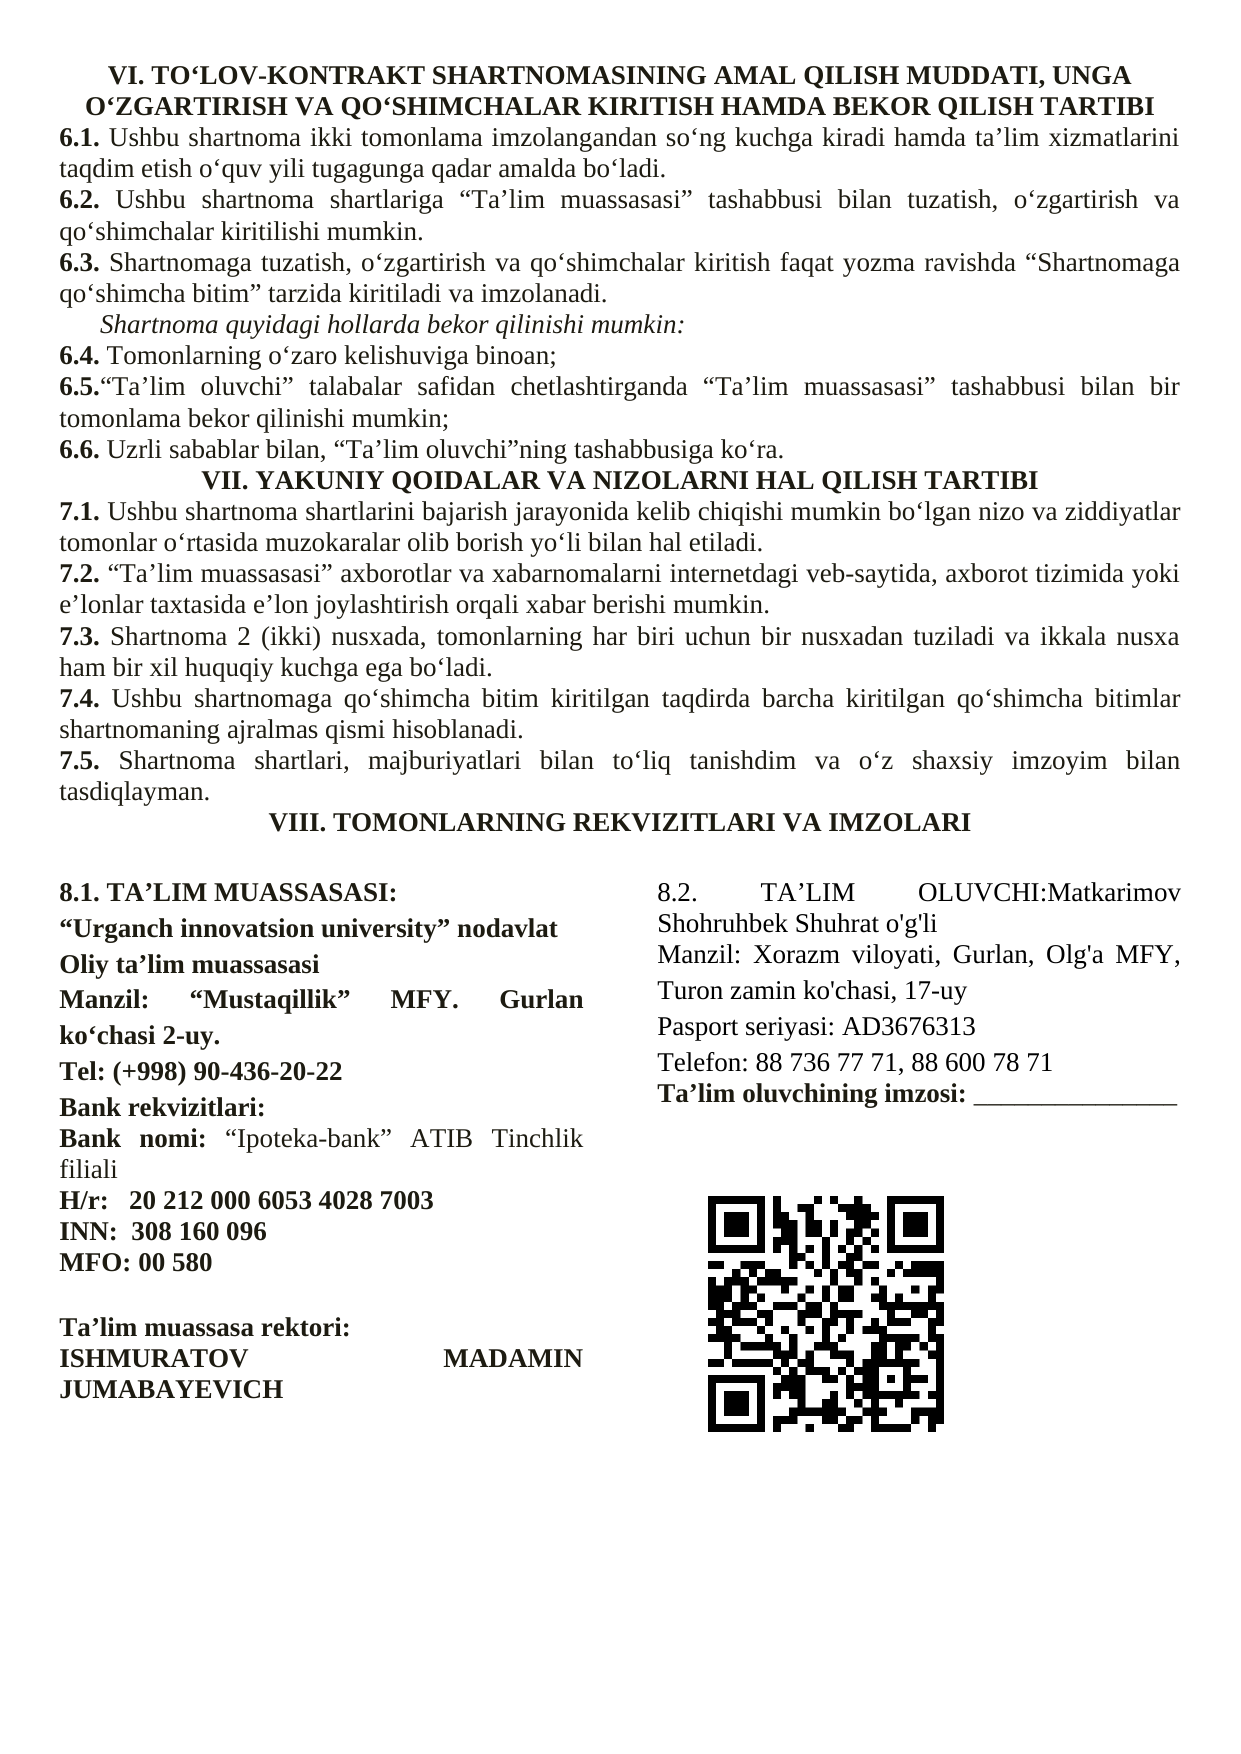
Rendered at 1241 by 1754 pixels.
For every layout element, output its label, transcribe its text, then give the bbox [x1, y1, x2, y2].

text Manzil: “Mustaqillik” MFY. Gurlan koʻchasi 2-uy. [59, 983, 583, 1050]
text 8.1. TA’LIM MUASSASASI: [59, 876, 583, 907]
text “Urganch innovatsion university” nodavlat Oliy ta’lim muassasasi [59, 912, 583, 979]
text Shartnoma quyidagi hollarda bekor qilinishi mumkin: [59, 308, 1181, 339]
text Tel: (+998) 90-436-20-22 [59, 1055, 583, 1086]
text Bank nomi: “Ipoteka-bank” ATIB Tinchlik filiali [59, 1122, 583, 1184]
text Ta’lim muassasa rektori: [59, 1311, 583, 1342]
text VI. TO‘LOV-KONTRAKT SHARTNOMASINING AMAL QILISH MUDDATI, UNGA O‘ZGARTIRISH VA QO‘SHIMCHALAR KIRITISH HAMDA BEKOR QILISH TARTIBI [59, 59, 1181, 121]
text 6.3. Shartnomaga tuzatish, o‘zgartirish va qo‘shimchalar kiritish faqat yozma ravishda “Shartnomaga qo‘shimcha bitim” tarzida kiritiladi va imzolanadi. [59, 246, 1181, 308]
text 6.4. Tomonlarning o‘zaro kelishuviga binoan; [59, 339, 1181, 371]
text 7.5. Shartnoma shartlari, majburiyatlari bilan to‘liq tanishdim va o‘z shaxsiy imzoyim bilan tasdiqlayman. [59, 744, 1181, 807]
text VII. YAKUNIY QOIDALAR VA NIZOLARNI HAL QILISH TARTIBI [59, 464, 1181, 495]
text Telefon: 88 736 77 71, 88 600 78 71 [657, 1046, 1181, 1077]
text MFO: 00 580 [59, 1246, 583, 1277]
text 7.4. Ushbu shartnomaga qo‘shimcha bitim kiritilgan taqdirda barcha kiritilgan qo‘shimcha bitimlar shartnomaning ajralmas qismi hisoblanadi. [59, 682, 1181, 744]
text 8.2. TA’LIM OLUVCHI:Matkarimov Shohruhbek Shuhrat o'g'li [657, 876, 1181, 938]
text 7.2. “Ta’lim muassasasi” axborotlar va xabarnomalarni internetdagi veb-saytida, axborot tizimida yoki e’lonlar taxtasida e’lon joylashtirish orqali xabar berishi mumkin. [59, 557, 1181, 620]
picture [675, 1164, 976, 1464]
text Manzil: Xorazm viloyati, Gurlan, Olg'a MFY, Turon zamin ko'chasi, 17-uy [657, 938, 1181, 1005]
text 6.6. Uzrli sabablar bilan, “Ta’lim oluvchi”ning tashabbusiga ko‘ra. [59, 433, 1181, 464]
text INN: 308 160 096 [59, 1215, 583, 1246]
text 6.1. Ushbu shartnoma ikki tomonlama imzolangandan so‘ng kuchga kiradi hamda ta’lim xizmatlarini taqdim etish o‘quv yili tugagunga qadar amalda bo‘ladi. [59, 121, 1181, 184]
text Bank rekvizitlari: [59, 1091, 583, 1122]
text H/r: 20 212 000 6053 4028 7003 [59, 1184, 583, 1215]
text 6.5.“Ta’lim oluvchi” talabalar safidan chetlashtirganda “Ta’lim muassasasi” tashabbusi bilan bir tomonlama bekor qilinishi mumkin; [59, 371, 1181, 433]
text ISHMURATOV MADAMIN JUMABAYEVICH [59, 1342, 583, 1404]
text Ta’lim oluvchining imzosi: _______________ [657, 1077, 1181, 1108]
text 6.2. Ushbu shartnoma shartlariga “Ta’lim muassasasi” tashabbusi bilan tuzatish, o‘zgartirish va qo‘shimchalar kiritilishi mumkin. [59, 184, 1181, 246]
text 7.1. Ushbu shartnoma shartlarini bajarish jarayonida kelib chiqishi mumkin bo‘lgan nizo va ziddiyatlar tomonlar o‘rtasida muzokaralar olib borish yo‘li bilan hal etiladi. [59, 495, 1181, 557]
text 7.3. Shartnoma 2 (ikki) nusxada, tomonlarning har biri uchun bir nusxadan tuziladi va ikkala nusxa ham bir xil huquqiy kuchga ega bo‘ladi. [59, 620, 1181, 682]
text Pasport seriyasi: AD3676313 [657, 1010, 1181, 1041]
text VIII. TOMONLARNING REKVIZITLARI VA IMZOLARI [59, 807, 1181, 838]
